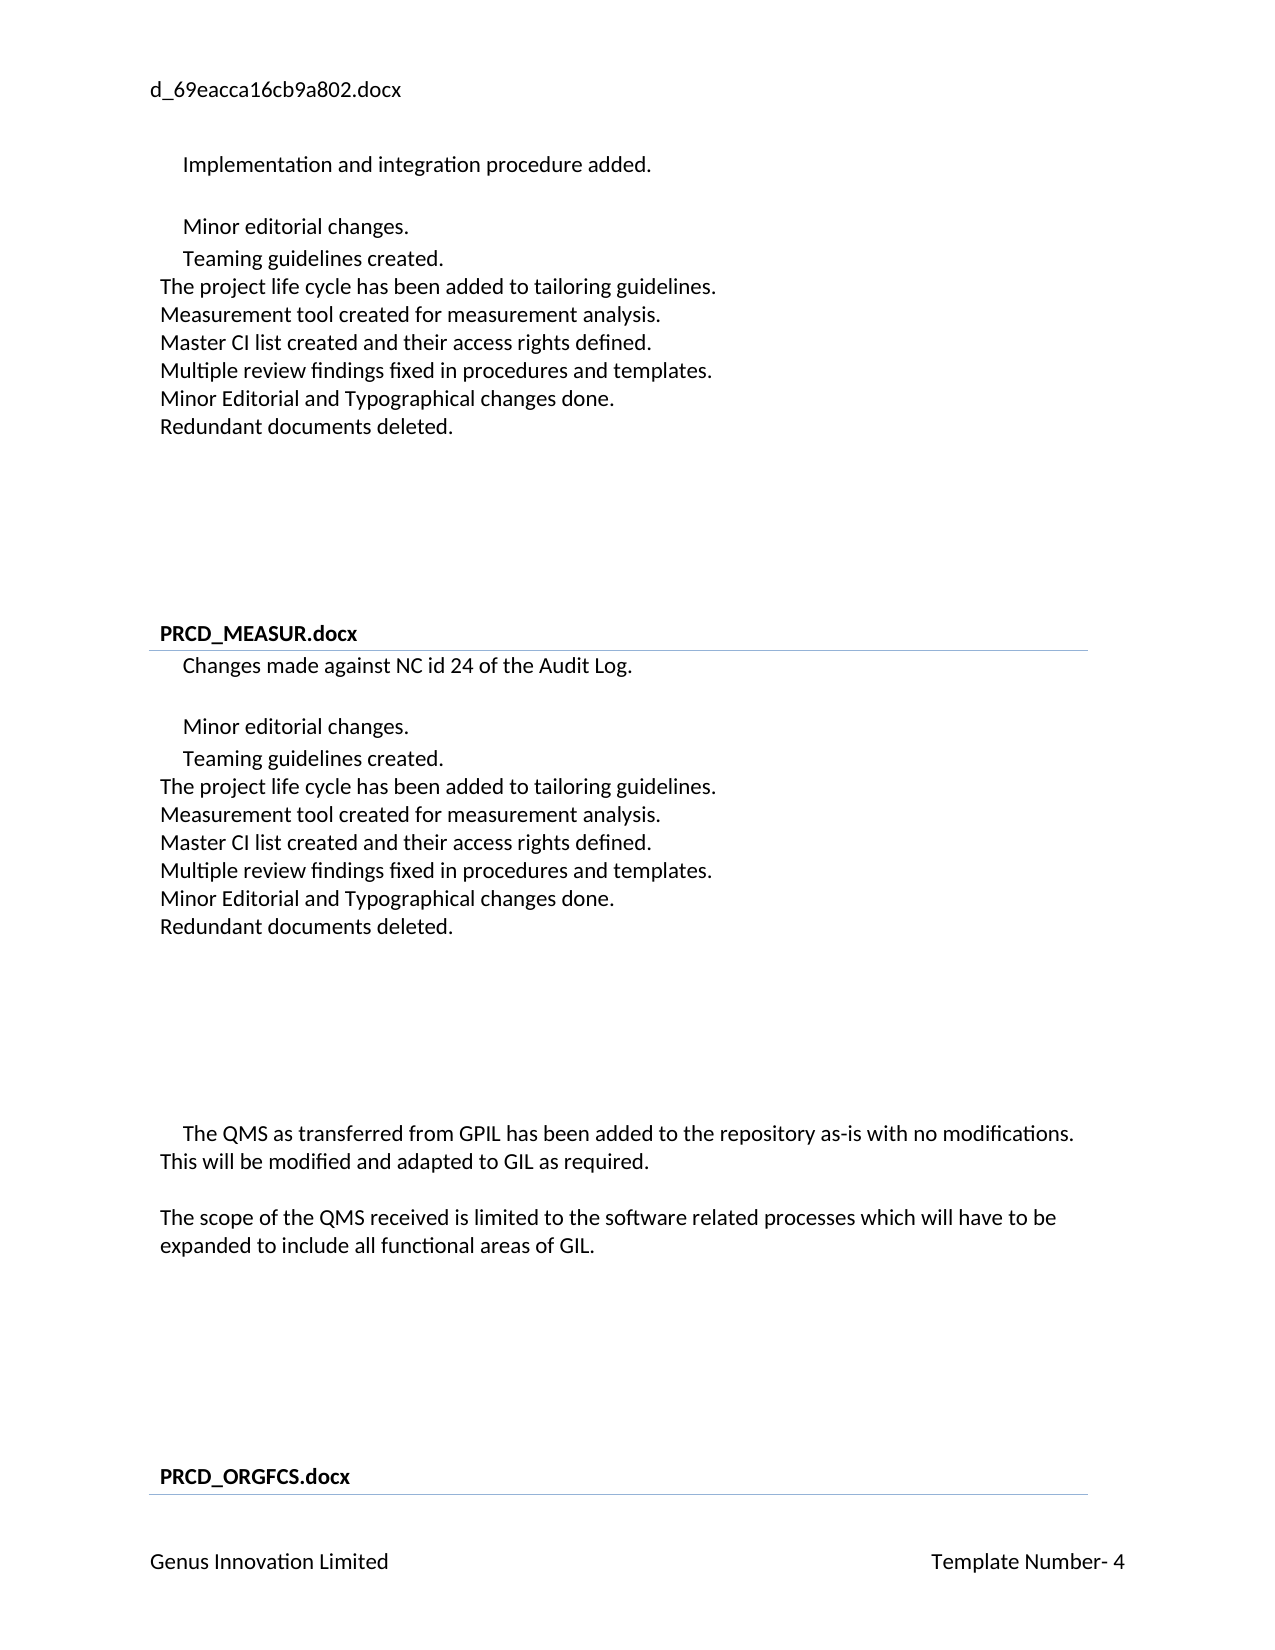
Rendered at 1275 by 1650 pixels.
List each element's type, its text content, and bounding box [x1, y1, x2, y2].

table_cell Teaming guidelines created. The project life cycle has been added to tailoring guidelines. Measurement tool created for measurement analysis. Master CI list created and their access rights defined. Multiple review findings fixed in procedures and templates. Minor Editorial and Typographical changes done. Redundant documents deleted. [149, 244, 1087, 619]
table_cell Teaming guidelines created. The project life cycle has been added to tailoring guidelines. Measurement tool created for measurement analysis. Master CI list created and their access rights defined. Multiple review findings fixed in procedures and templates. Minor Editorial and Typographical changes done. Redundant documents deleted. [149, 744, 1087, 1119]
table_cell Implementation and integration procedure added. [149, 150, 1087, 212]
table_cell The QMS as transferred from GPIL has been added to the repository as-is with no modifications. This will be modified and adapted to GIL as required. The scope of the QMS received is limited to the software related processes which will have to be expanded to include all functional areas of GIL. [149, 1119, 1087, 1462]
table_cell PRCD_ORGFCS.docx [149, 1463, 1087, 1494]
table_cell PRCD_MEASUR.docx [149, 619, 1087, 650]
table_cell Changes made against NC id 24 of the Audit Log. [149, 651, 1087, 712]
table_cell Minor editorial changes. [149, 213, 1087, 244]
table_cell Minor editorial changes. [149, 713, 1087, 744]
